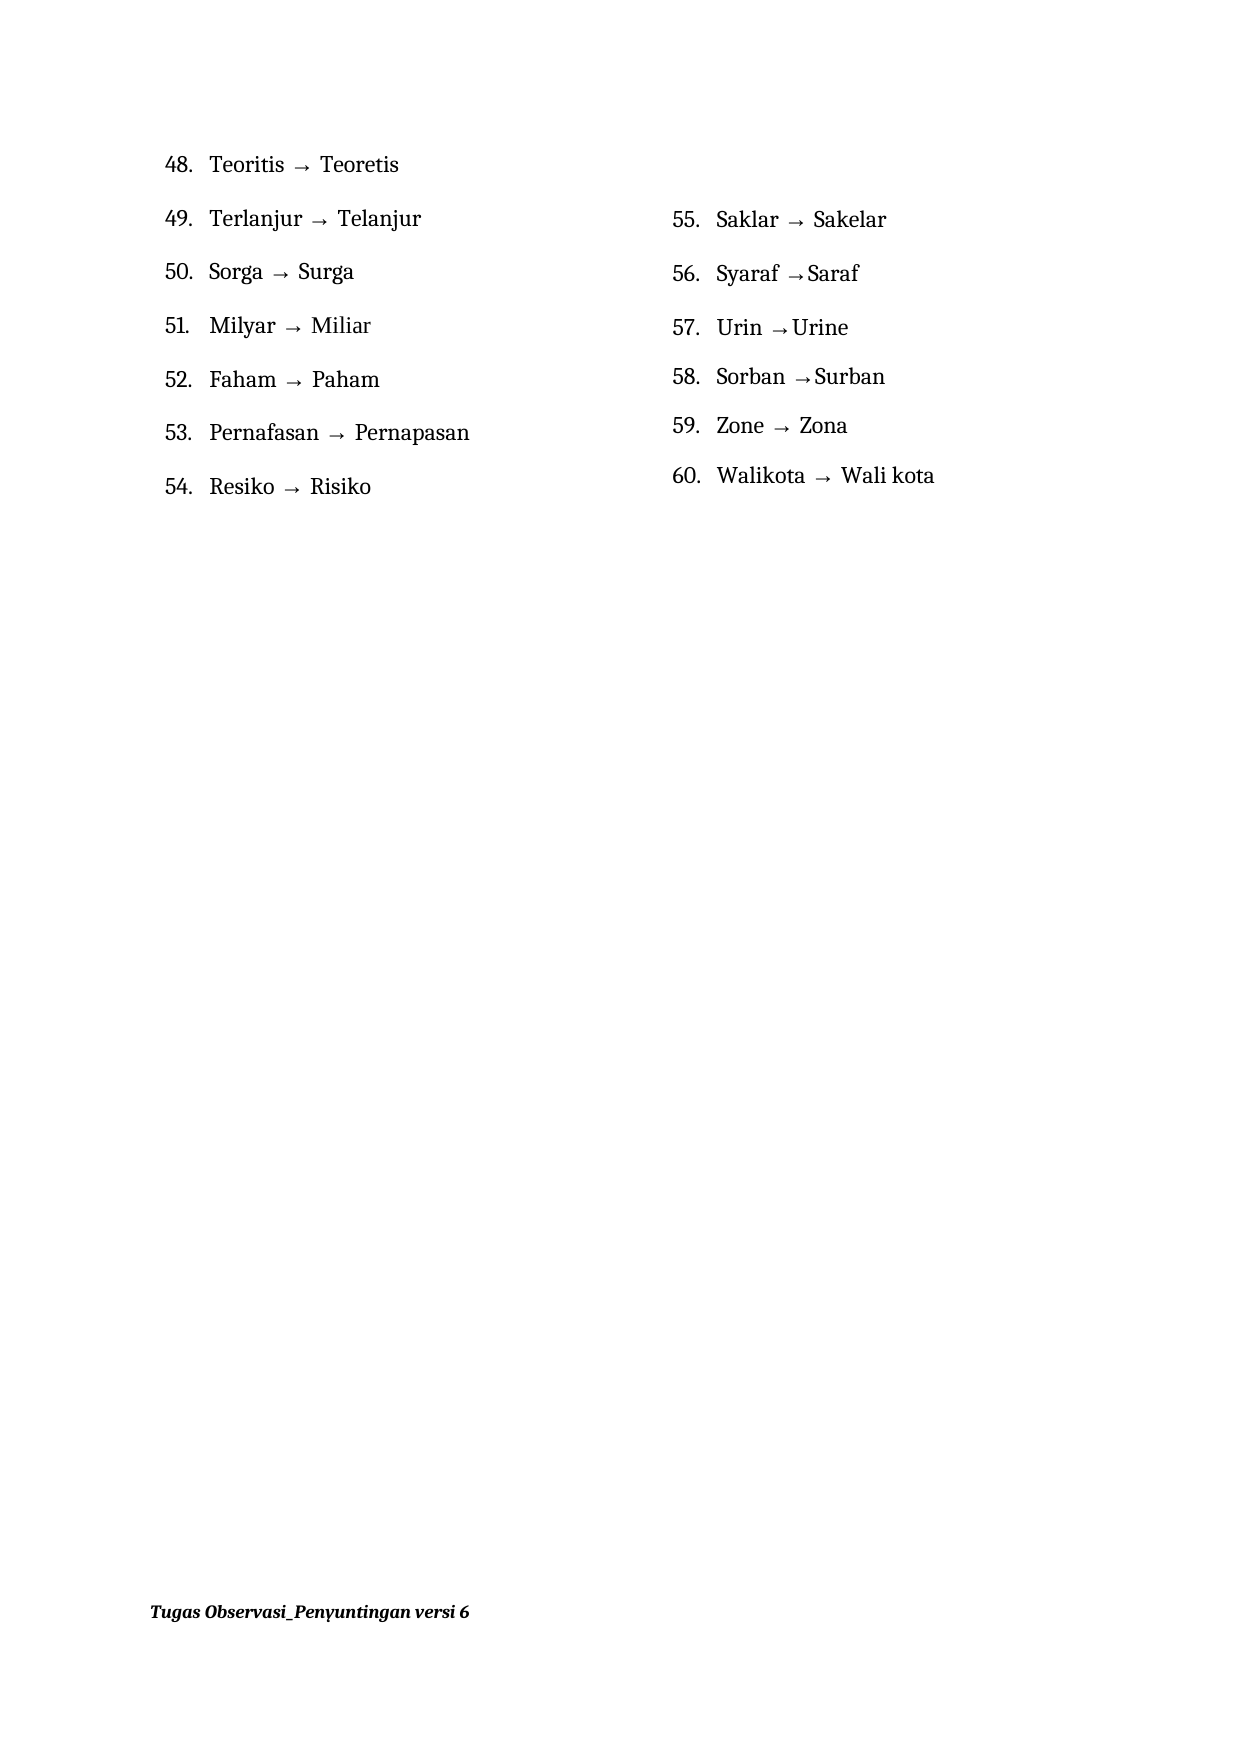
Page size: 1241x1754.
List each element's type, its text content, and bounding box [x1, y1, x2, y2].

list Milyar → Miliar [165, 311, 583, 339]
list Pernafasan → Pernapasan [165, 418, 583, 447]
list Faham → Paham [165, 364, 583, 393]
list Urin →Urine [672, 312, 1090, 341]
list Walikota → Wali kota [672, 461, 1090, 489]
list Zone → Zona [672, 411, 1090, 440]
list Terlanjur → Telanjur [165, 204, 583, 232]
list Saklar → Sakelar [672, 205, 1090, 234]
list Resiko → Risiko [165, 472, 583, 500]
list Syaraf →Saraf [672, 259, 1090, 287]
list Teoritis → Teoretis [165, 150, 583, 178]
list Sorban →Surban [672, 362, 1090, 390]
list Sorga → Surga [165, 257, 583, 286]
